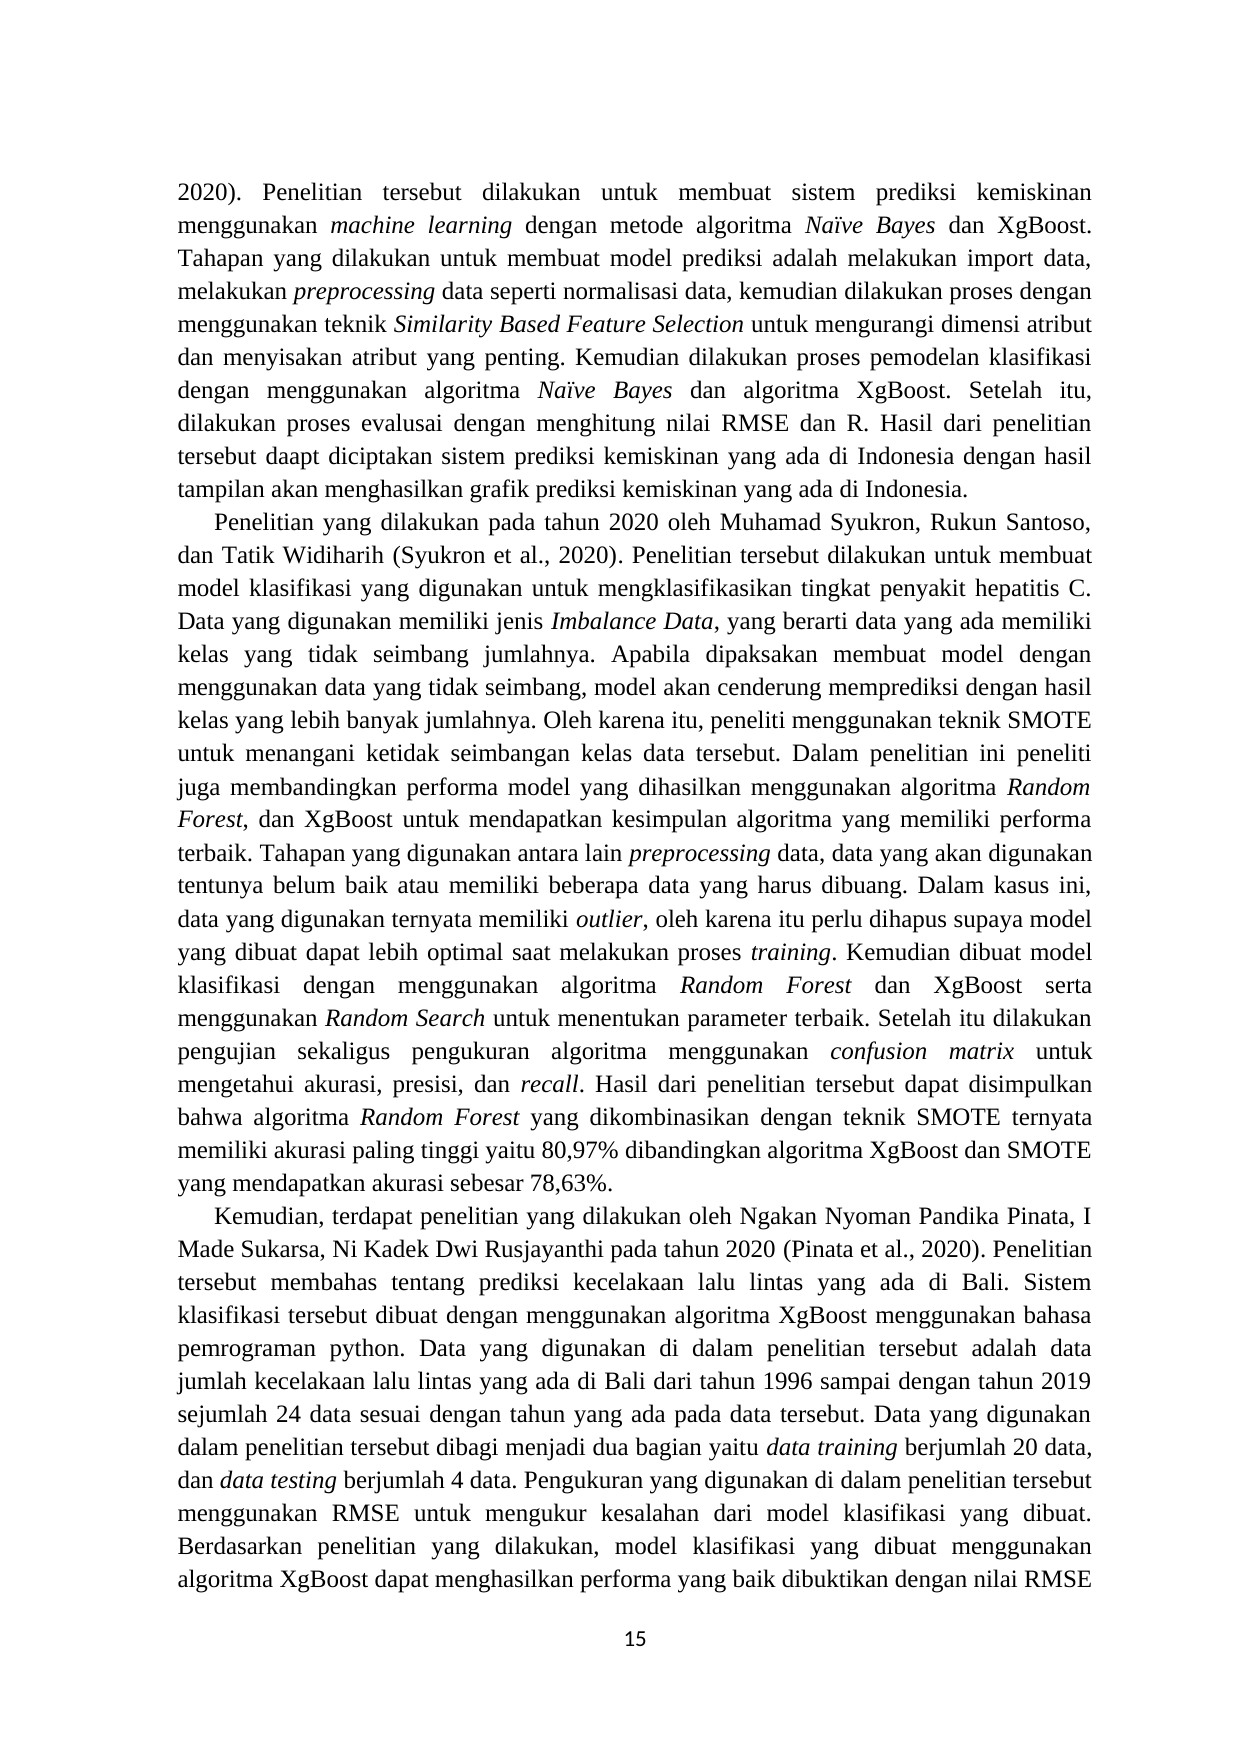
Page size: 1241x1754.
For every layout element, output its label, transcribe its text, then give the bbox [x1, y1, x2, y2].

list Penelitian yang dilakukan pada tahun 2020 oleh Muhamad Syukron, Rukun Santoso, dan Tatik Widiharih (Syukron et al., 2020). Penelitian tersebut dilakukan untuk membuat model klasifikasi yang digunakan untuk mengklasifikasikan tingkat penyakit hepatitis C. Data yang digunakan memiliki jenis Imbalance Data, yang berarti data yang ada memiliki kelas yang tidak seimbang jumlahnya. Apabila dipaksakan membuat model dengan menggunakan data yang tidak seimbang, model akan cenderung memprediksi dengan hasil kelas yang lebih banyak jumlahnya. Oleh karena itu, peneliti menggunakan teknik SMOTE untuk menangani ketidak seimbangan kelas data tersebut. Dalam penelitian ini peneliti juga membandingkan performa model yang dihasilkan menggunakan algoritma Random Forest, dan XgBoost untuk mendapatkan kesimpulan algoritma yang memiliki performa terbaik. Tahapan yang digunakan antara lain preprocessing data, data yang akan digunakan tentunya belum baik atau memiliki beberapa data yang harus dibuang. Dalam kasus ini, data yang digunakan ternyata memiliki outlier, oleh karena itu perlu dihapus supaya model yang dibuat dapat lebih optimal saat melakukan proses training. Kemudian dibuat model klasifikasi dengan menggunakan algoritma Random Forest dan XgBoost serta menggunakan Random Search untuk menentukan parameter terbaik. Setelah itu dilakukan pengujian sekaligus pengukuran algoritma menggunakan confusion matrix untuk mengetahui akurasi, presisi, dan recall. Hasil dari penelitian tersebut dapat disimpulkan bahwa algoritma Random Forest yang dikombinasikan dengan teknik SMOTE ternyata memiliki akurasi paling tinggi yaitu 80,97% dibandingkan algoritma XgBoost dan SMOTE yang mendapatkan akurasi sebesar 78,63%. [177, 507, 1092, 1197]
